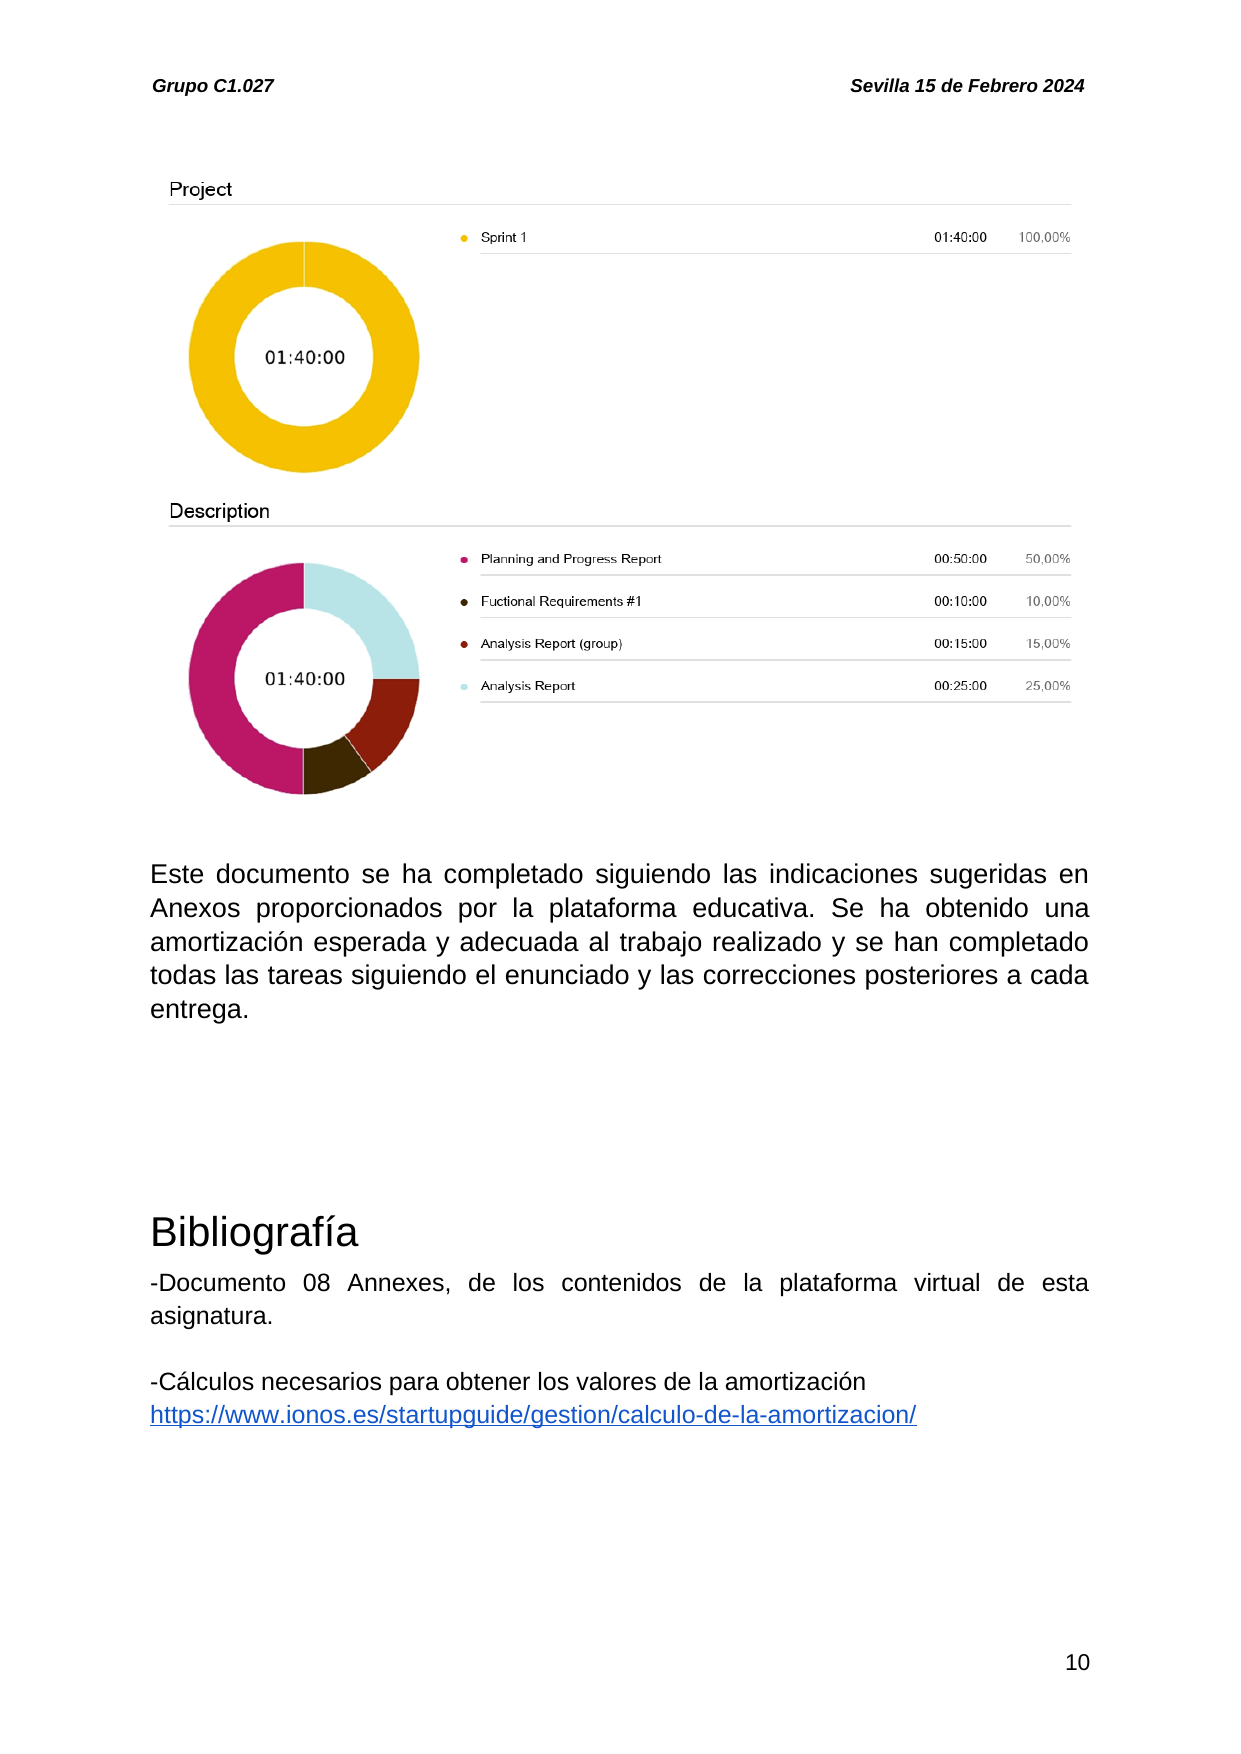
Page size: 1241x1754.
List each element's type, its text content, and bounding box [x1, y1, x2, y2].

subtitle Bibliografía [150, 1208, 1090, 1256]
picture [150, 150, 1091, 855]
text -Cálculos necesarios para obtener los valores de la amortización [150, 1367, 1090, 1396]
text Este documento se ha completado siguiendo las indicaciones sugeridas en Anexos proporcionados por la plataforma educativa. Se ha obtenido una amortización esperada y adecuada al trabajo realizado y se han completado todas las tareas siguiendo el enunciado y las correcciones posteriores a cada entrega. [150, 858, 1090, 1024]
text -Documento 08 Annexes, de los contenidos de la plataforma virtual de esta asignatura. [150, 1268, 1090, 1330]
text https://www.ionos.es/startupguide/gestion/calculo-de-la-amortizacion/ [150, 1400, 1090, 1429]
